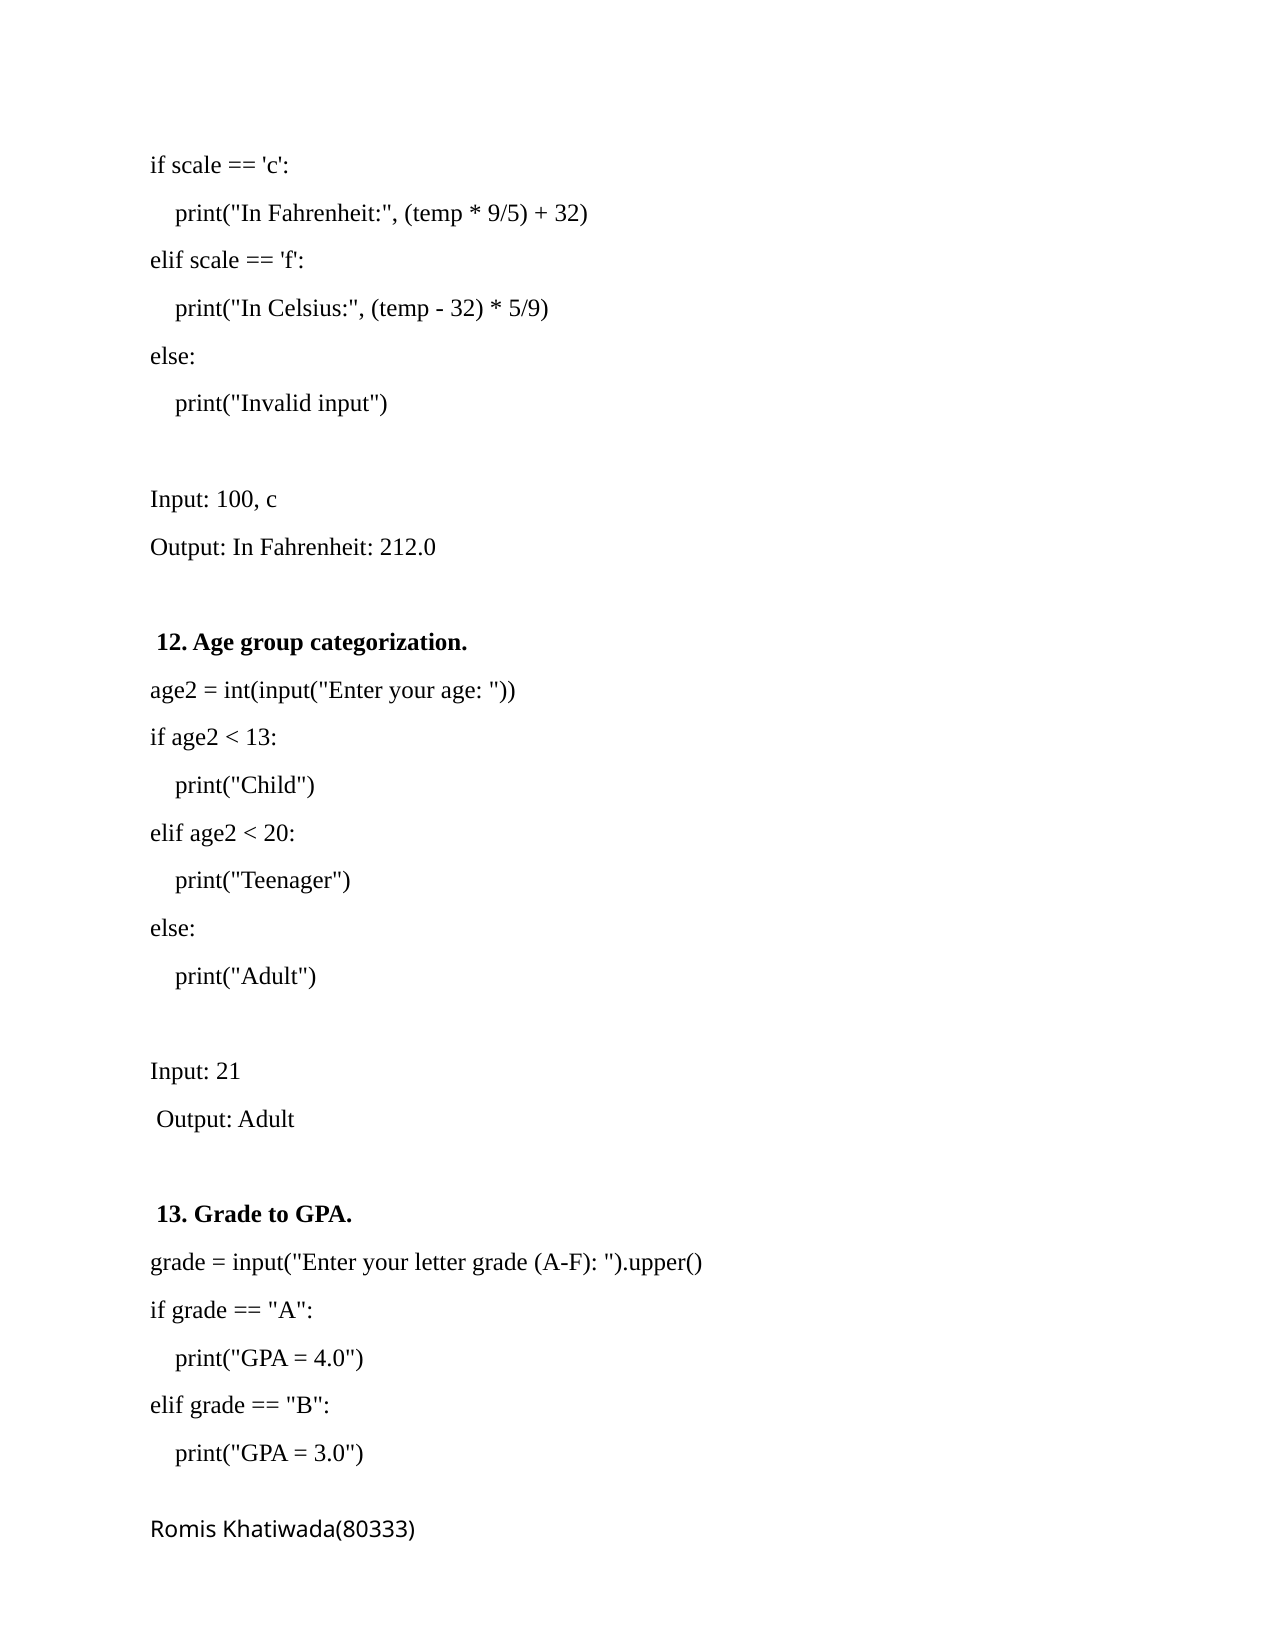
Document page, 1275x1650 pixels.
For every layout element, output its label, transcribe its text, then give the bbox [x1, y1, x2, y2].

text if age2 < 13: [150, 722, 1125, 751]
text print("Invalid input") [150, 388, 1125, 417]
text print("GPA = 4.0") [150, 1343, 1125, 1371]
text if grade == "A": [150, 1295, 1125, 1324]
text Output: In Fahrenheit: 212.0 [150, 532, 1125, 560]
text else: [150, 341, 1125, 369]
text age2 = int(input("Enter your age: ")) [150, 675, 1125, 703]
text Output: Adult [150, 1104, 1125, 1133]
text if scale == 'c': [150, 150, 1125, 179]
text print("In Celsius:", (temp - 32) * 5/9) [150, 293, 1125, 322]
text else: [150, 913, 1125, 942]
text print("Teenager") [150, 866, 1125, 894]
text grade = input("Enter your letter grade (A-F): ").upper() [150, 1247, 1125, 1276]
text 12. Age group categorization. [150, 627, 1125, 656]
text 13. Grade to GPA. [150, 1199, 1125, 1228]
text elif scale == 'f': [150, 245, 1125, 274]
text print("Child") [150, 770, 1125, 799]
text print("GPA = 3.0") [150, 1438, 1125, 1467]
text elif age2 < 20: [150, 818, 1125, 847]
text elif grade == "B": [150, 1390, 1125, 1419]
text Input: 100, c [150, 484, 1125, 513]
text print("In Fahrenheit:", (temp * 9/5) + 32) [150, 198, 1125, 226]
text Input: 21 [150, 1056, 1125, 1085]
text print("Adult") [150, 961, 1125, 990]
